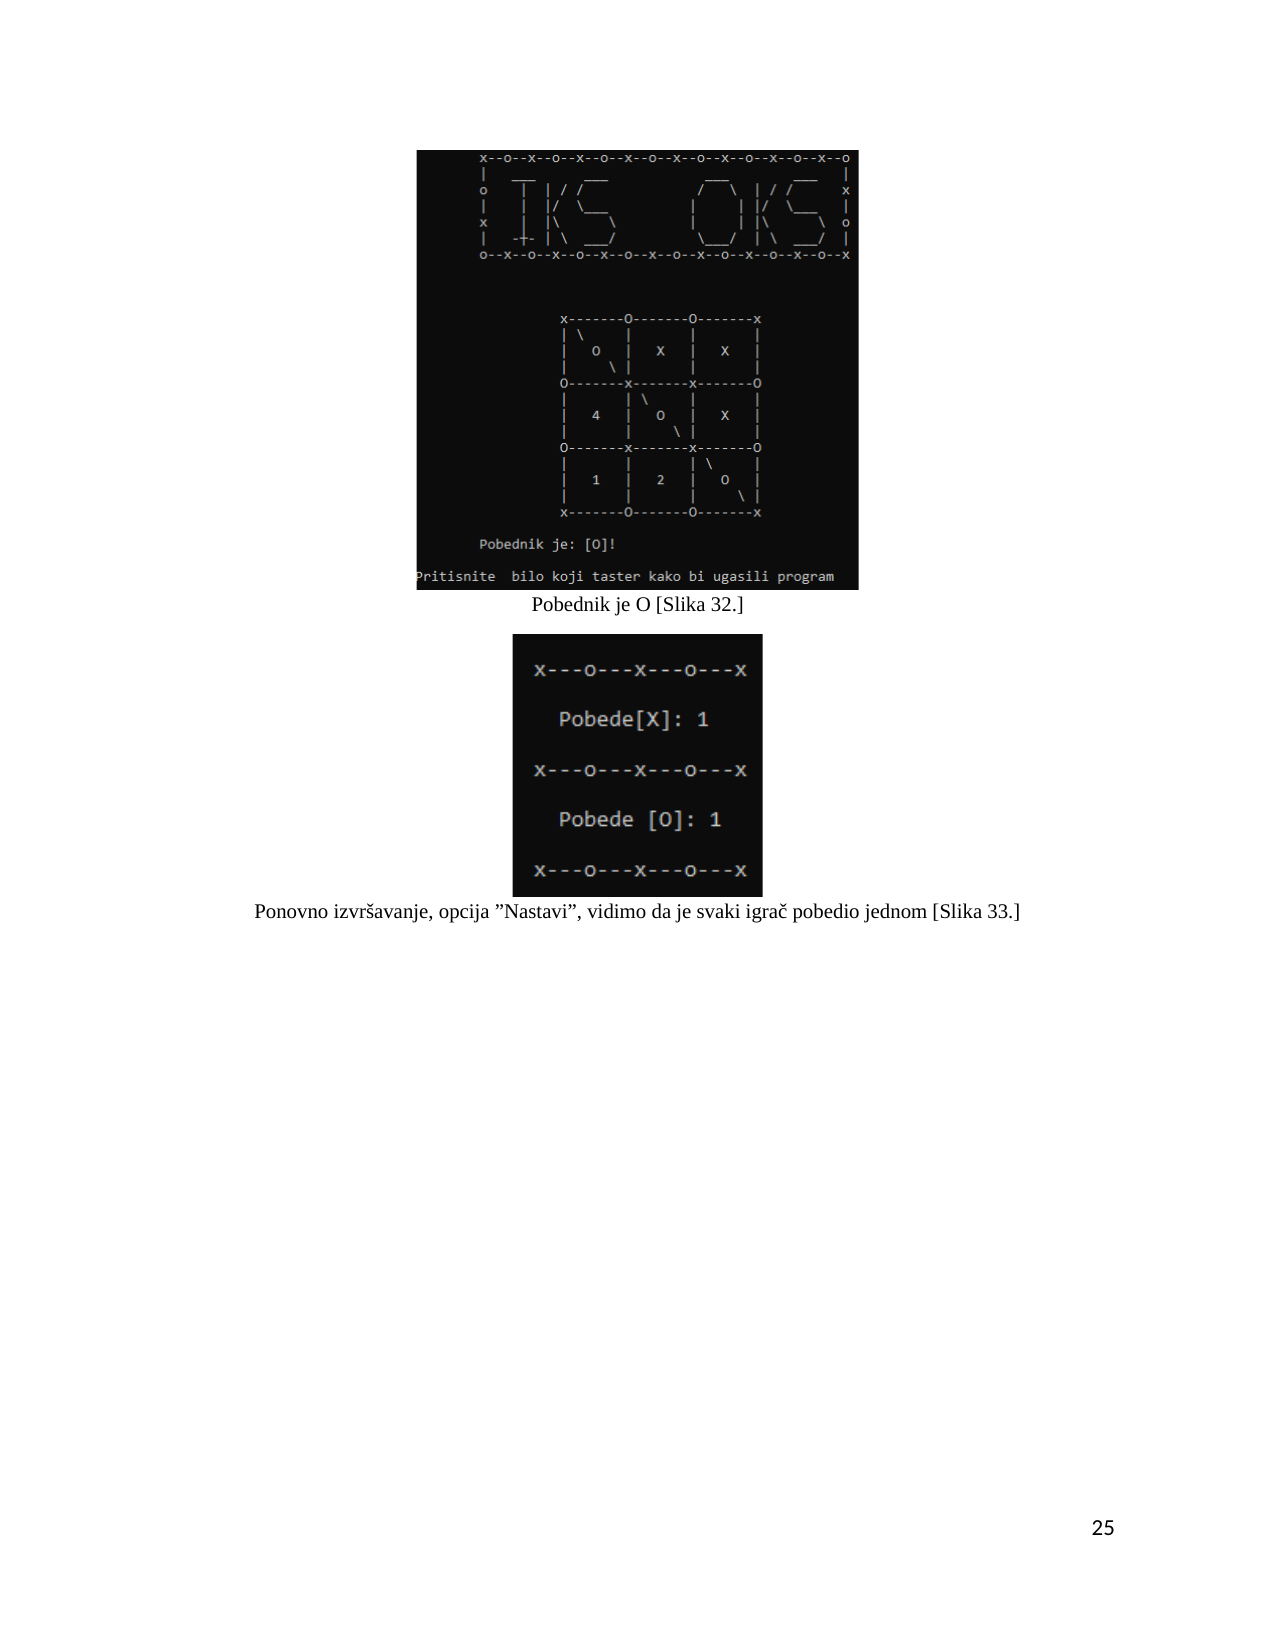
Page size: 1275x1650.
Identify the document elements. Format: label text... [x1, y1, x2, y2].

picture [512, 634, 763, 897]
picture [416, 150, 859, 590]
text Ponovno izvršavanje, opcija ”Nastavi”, vidimo da je svaki igrač pobedio jednom [Slika 33.] [150, 634, 1125, 923]
